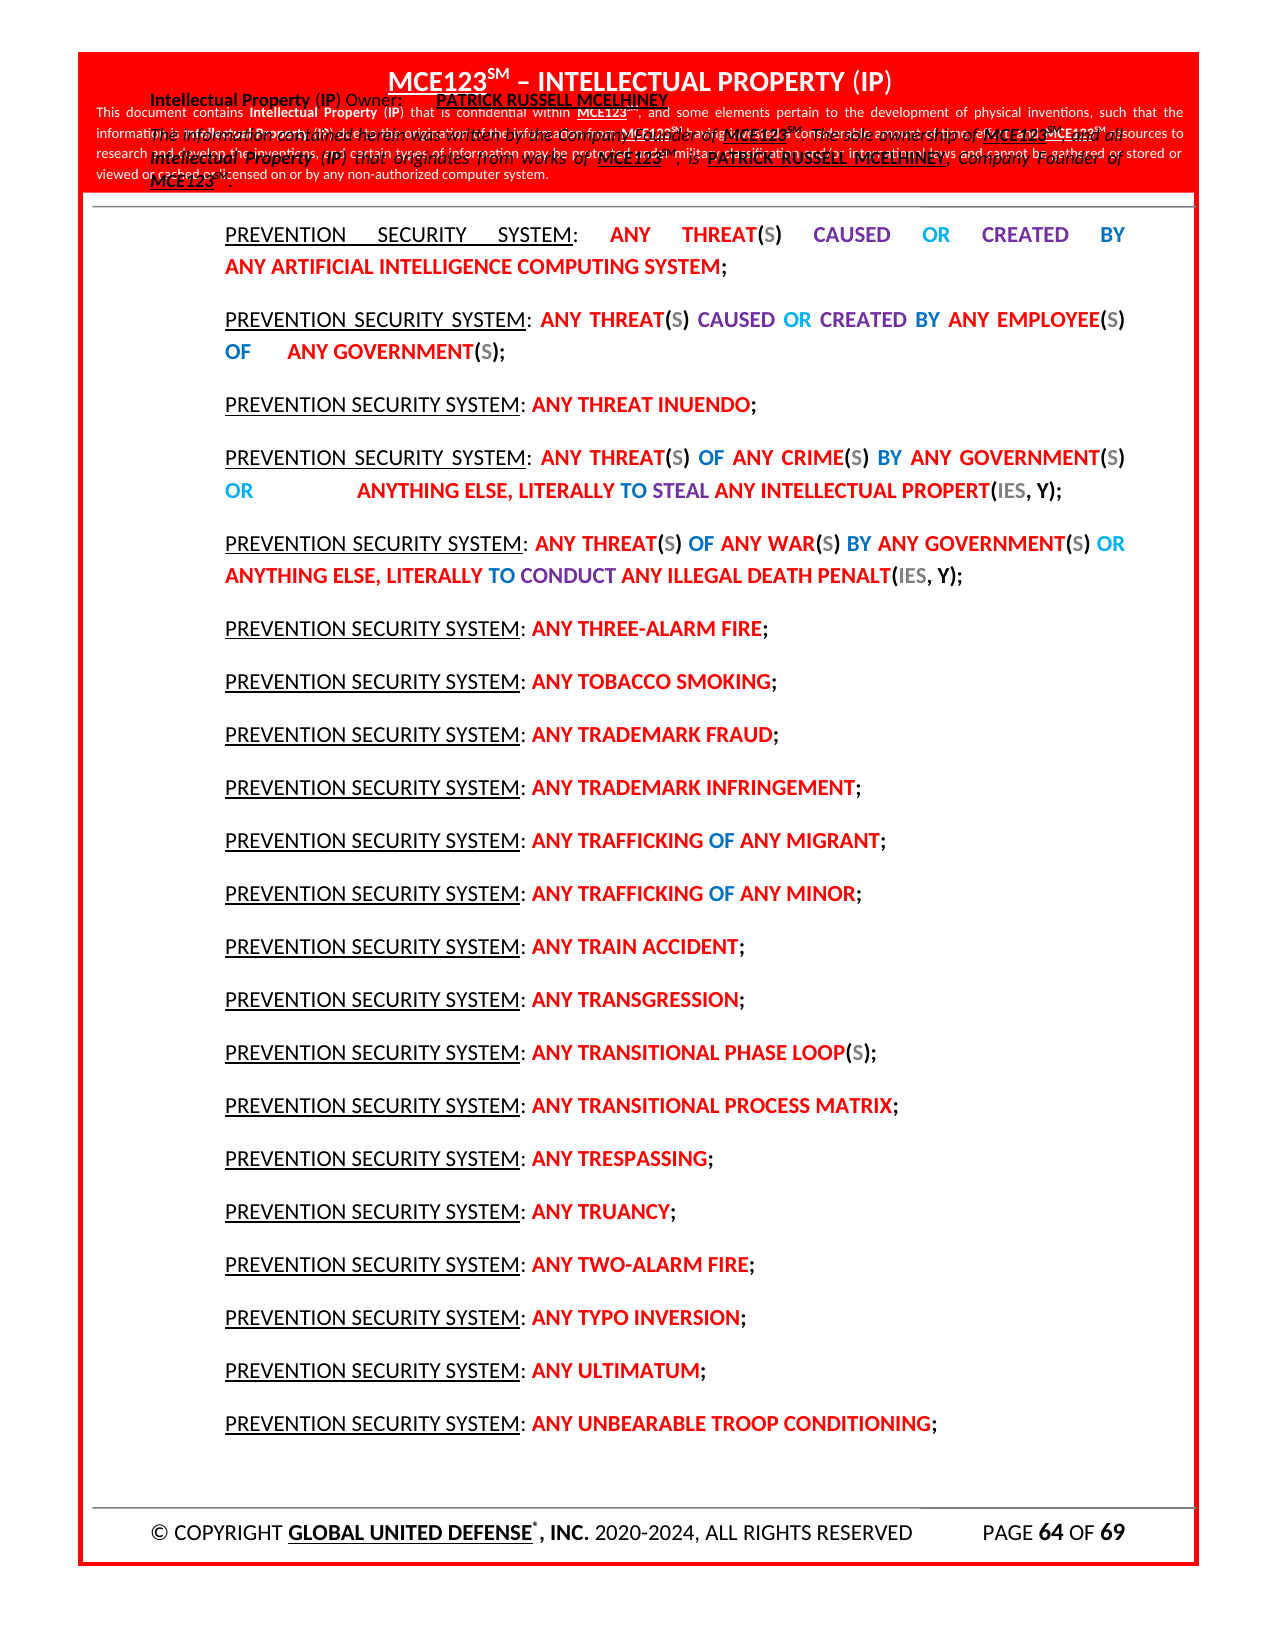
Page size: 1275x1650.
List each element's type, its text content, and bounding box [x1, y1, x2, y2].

text PREVENTION SECURITY SYSTEM: ANY TRESPASSING; [225, 1144, 1125, 1172]
text PREVENTION SECURITY SYSTEM: ANY THREAT(S) CAUSED OR CREATED BY ANY ARTIFICIAL INTELLIGENCE COMPUTING SYSTEM; [225, 220, 1125, 280]
text PREVENTION SECURITY SYSTEM: ANY TRAIN ACCIDENT; [225, 932, 1125, 960]
text PREVENTION SECURITY SYSTEM: ANY THREAT(S) CAUSED OR CREATED BY ANY EMPLOYEE(S) OF ANY GOVERNMENT(S); [225, 305, 1125, 366]
text PREVENTION SECURITY SYSTEM: ANY TYPO INVERSION; [225, 1303, 1125, 1331]
text PREVENTION SECURITY SYSTEM: ANY TRANSITIONAL PROCESS MATRIX; [225, 1091, 1125, 1119]
text PREVENTION SECURITY SYSTEM: ANY TWO-ALARM FIRE; [225, 1250, 1125, 1278]
text PREVENTION SECURITY SYSTEM: ANY TRANSITIONAL PHASE LOOP(S); [225, 1038, 1125, 1066]
text PREVENTION SECURITY SYSTEM: ANY THREAT(S) OF ANY WAR(S) BY ANY GOVERNMENT(S) OR ANYTHING ELSE, LITERALLY TO CONDUCT ANY ILLEGAL DEATH PENALT(IES, Y); [225, 529, 1125, 589]
text PREVENTION SECURITY SYSTEM: ANY TRANSGRESSION; [225, 985, 1125, 1013]
text PREVENTION SECURITY SYSTEM: ANY TRAFFICKING OF ANY MINOR; [225, 879, 1125, 907]
text PREVENTION SECURITY SYSTEM: ANY TRADEMARK FRAUD; [225, 720, 1125, 748]
text PREVENTION SECURITY SYSTEM: ANY THREAT(S) OF ANY CRIME(S) BY ANY GOVERNMENT(S) OR ANYTHING ELSE, LITERALLY TO STEAL ANY INTELLECTUAL PROPERT(IES, Y); [225, 443, 1125, 504]
text PREVENTION SECURITY SYSTEM: ANY THREE-ALARM FIRE; [225, 614, 1125, 642]
text PREVENTION SECURITY SYSTEM: ANY TRADEMARK INFRINGEMENT; [225, 773, 1125, 801]
text PREVENTION SECURITY SYSTEM: ANY UNBEARABLE TROOP CONDITIONING; [225, 1409, 1125, 1437]
text PREVENTION SECURITY SYSTEM: ANY TOBACCO SMOKING; [225, 667, 1125, 695]
text PREVENTION SECURITY SYSTEM: ANY TRUANCY; [225, 1197, 1125, 1225]
text PREVENTION SECURITY SYSTEM: ANY TRAFFICKING OF ANY MIGRANT; [225, 826, 1125, 854]
text PREVENTION SECURITY SYSTEM: ANY ULTIMATUM; [225, 1356, 1125, 1384]
text PREVENTION SECURITY SYSTEM: ANY THREAT INUENDO; [225, 391, 1125, 418]
